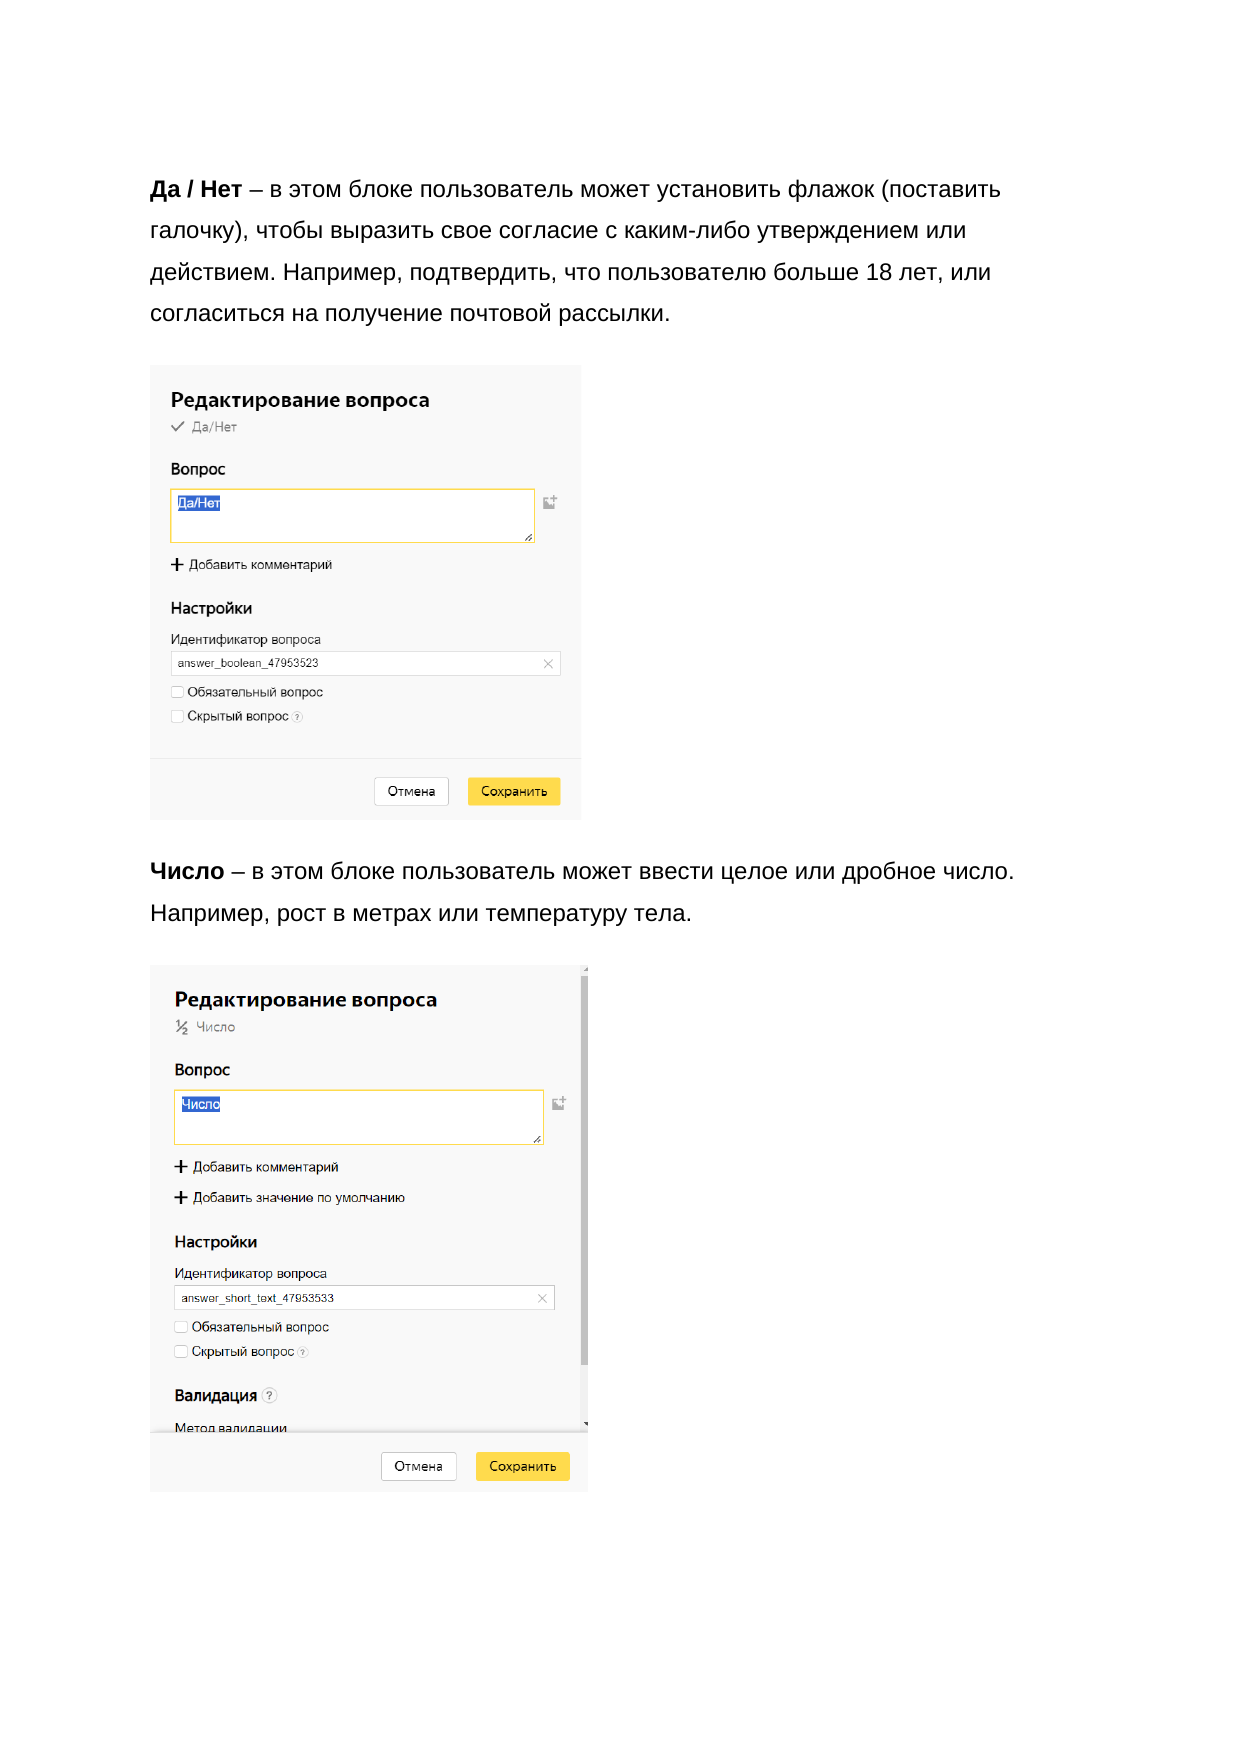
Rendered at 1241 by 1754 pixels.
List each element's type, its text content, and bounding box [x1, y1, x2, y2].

text Число – в этом блоке пользователь может ввести целое или дробное число. Например, рост в метрах или температуру тела. [150, 857, 1090, 926]
text Да / Нет – в этом блоке пользователь может установить флажок (поставить галочку), чтобы выразить свое согласие с каким-либо утверждением или действием. Например, подтвердить, что пользователю больше 18 лет, или согласиться на получение почтовой рассылки. [150, 175, 1090, 327]
picture [150, 965, 588, 1492]
picture [150, 365, 582, 820]
